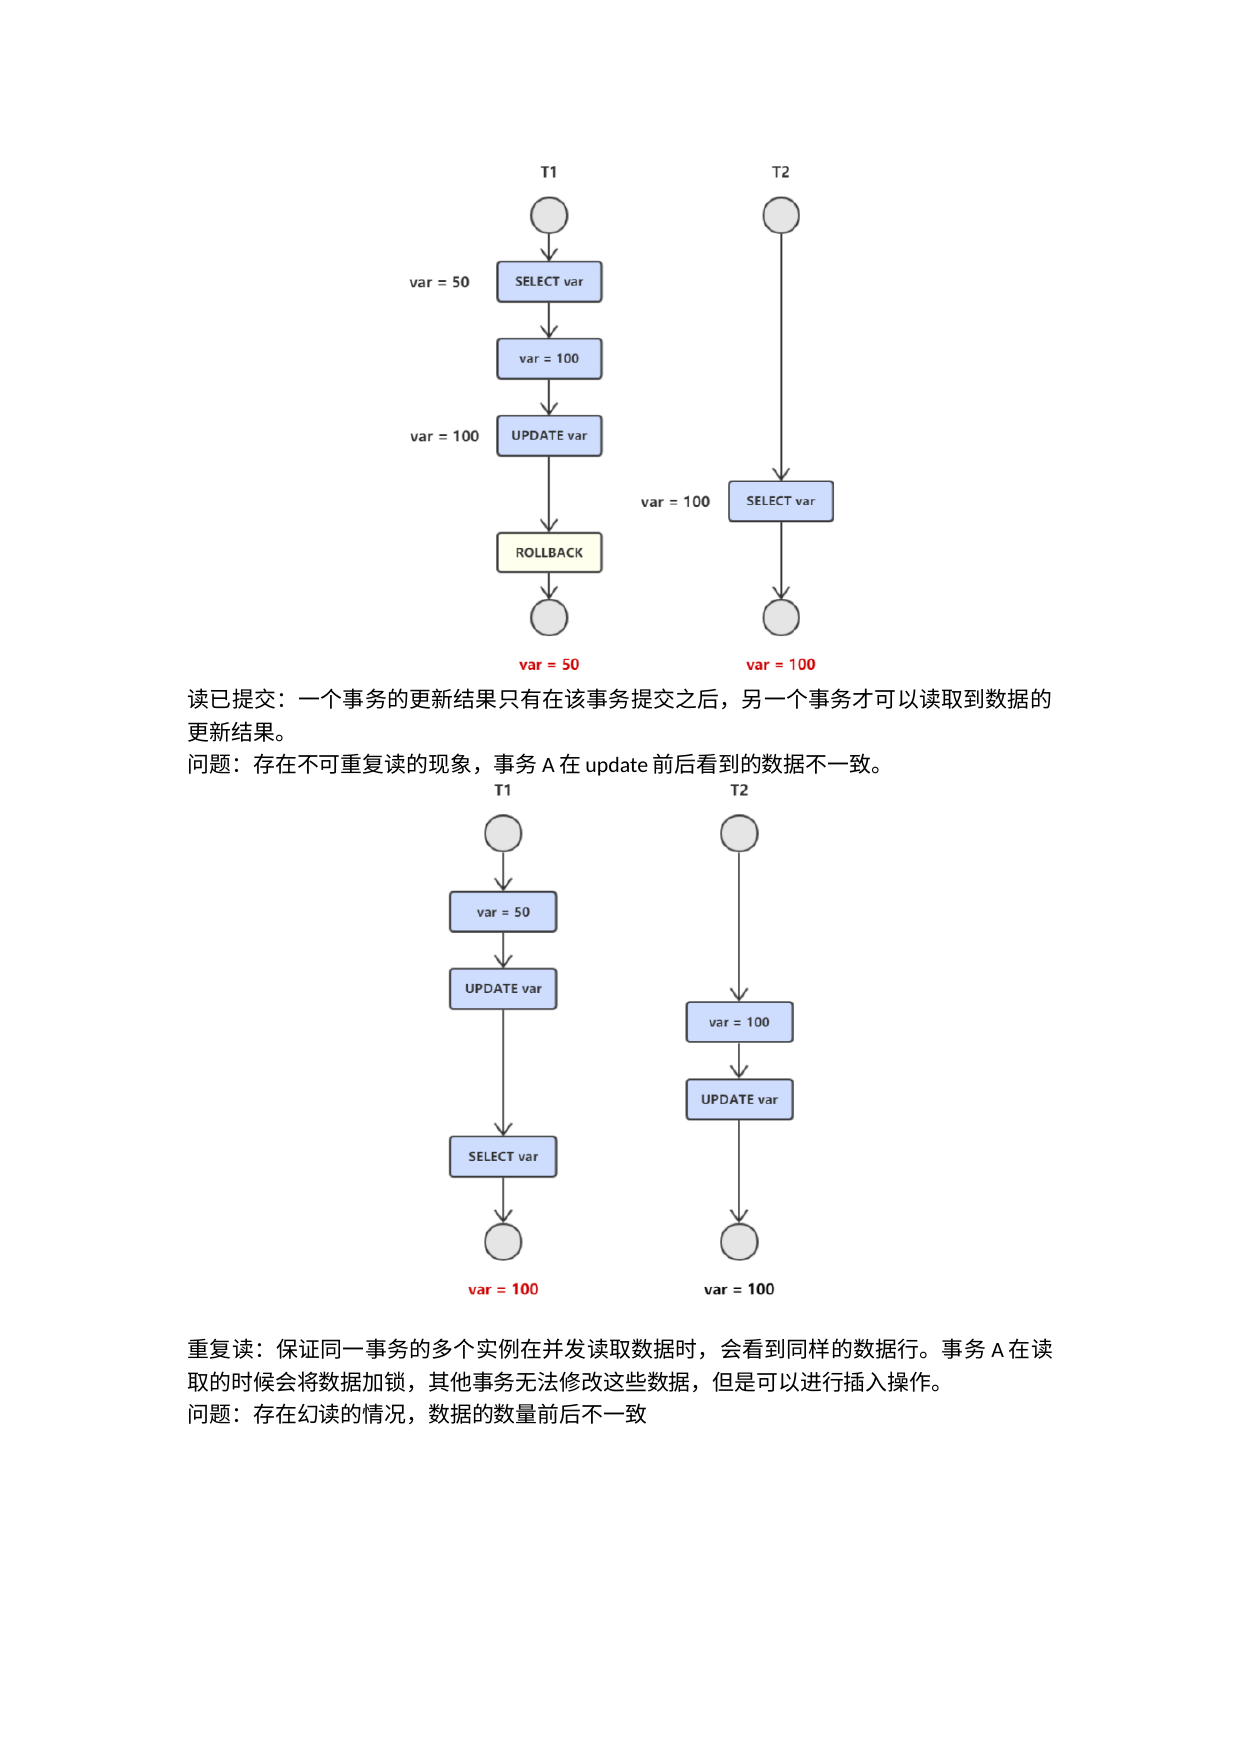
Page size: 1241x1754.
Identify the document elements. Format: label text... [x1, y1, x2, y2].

text 读已提交：一个事务的更新结果只有在该事务提交之后，另一个事务才可以读取到数据的更新结果。 [187, 682, 1053, 747]
picture [406, 162, 835, 671]
picture [446, 779, 794, 1299]
text 问题：存在不可重复读的现象，事务A在update前后看到的数据不一致。 [187, 747, 1053, 779]
text 重复读：保证同一事务的多个实例在并发读取数据时，会看到同样的数据行。事务A在读取的时候会将数据加锁，其他事务无法修改这些数据，但是可以进行插入操作。 [187, 1332, 1053, 1397]
text 问题：存在幻读的情况，数据的数量前后不一致 [187, 1397, 1053, 1429]
